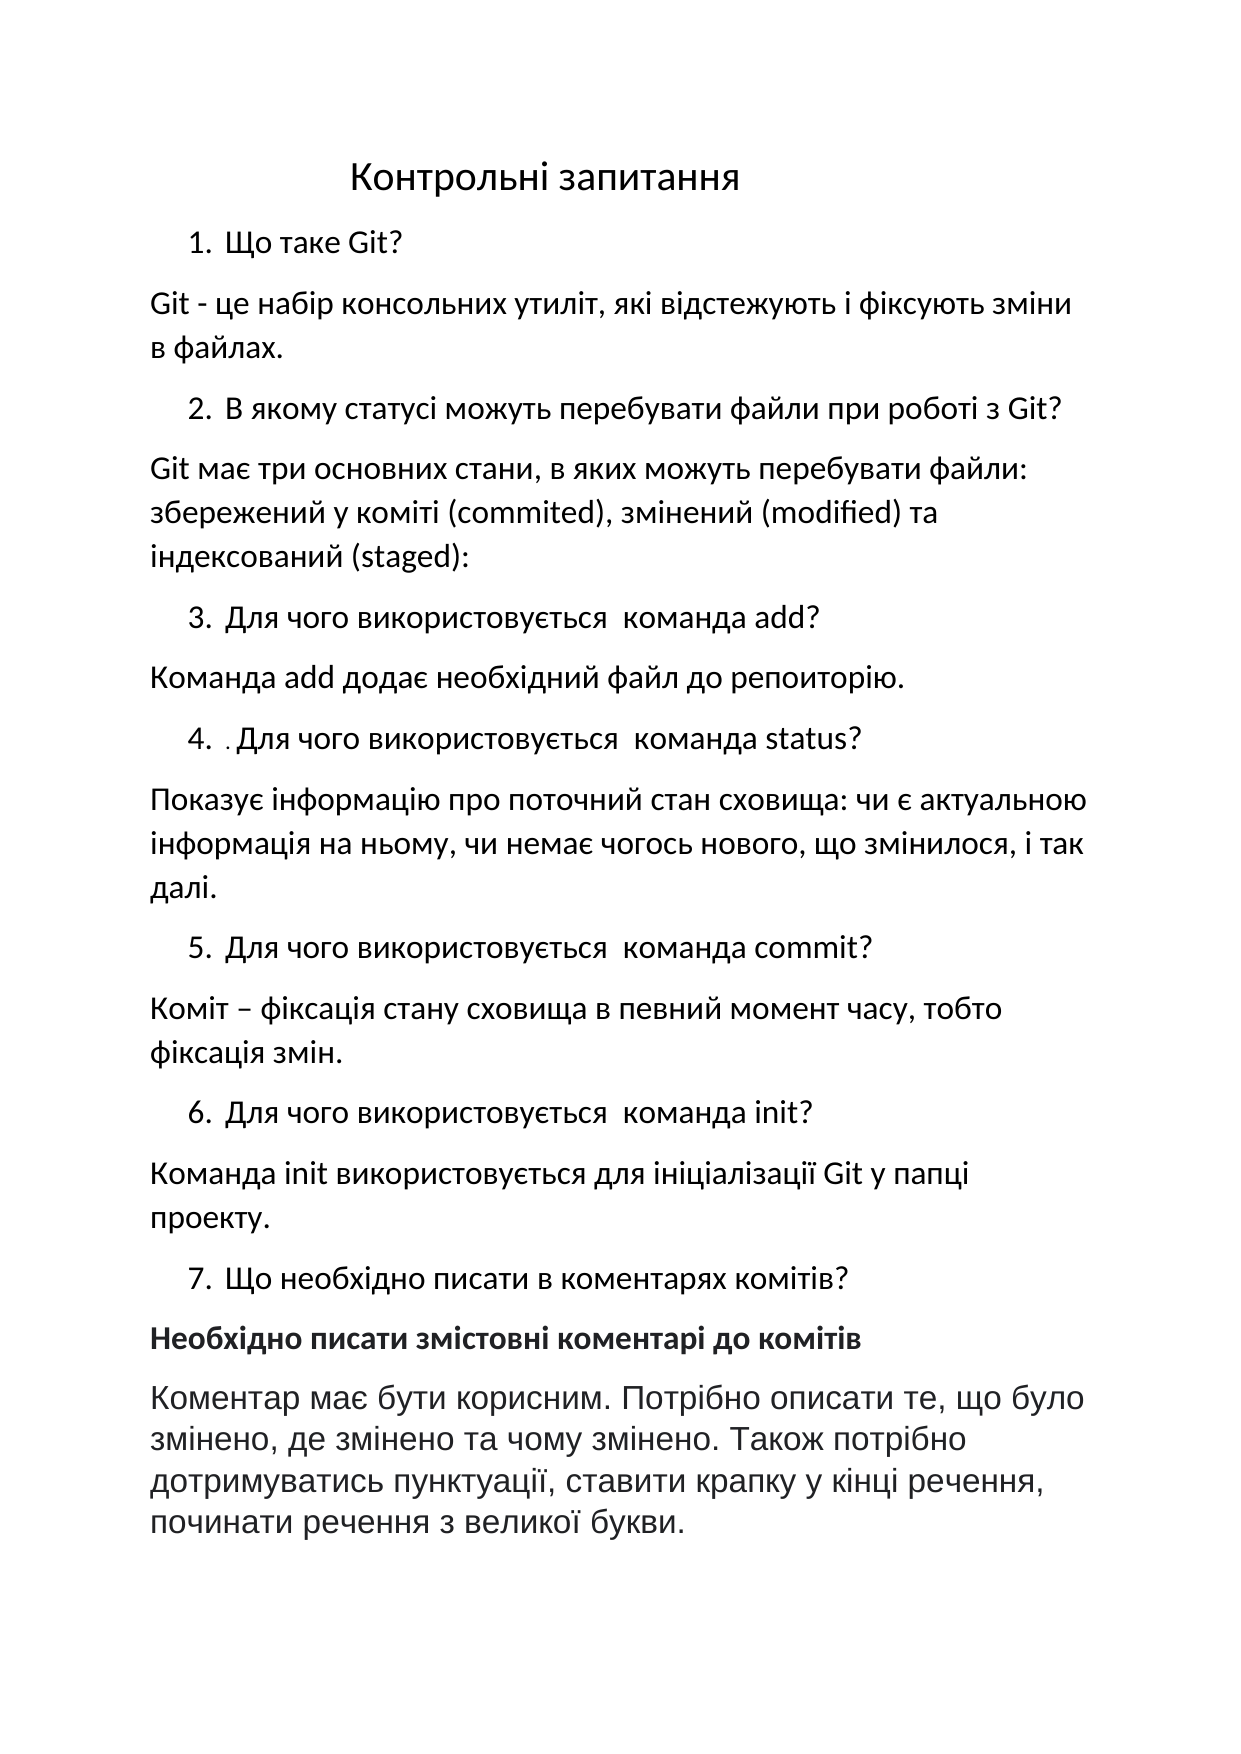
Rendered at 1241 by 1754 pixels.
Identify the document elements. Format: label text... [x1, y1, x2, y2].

list Для чого використовується команда init? [187, 1092, 1090, 1132]
text Git має три основних стани, в яких можуть перебувати файли: збережений у коміті (commited), змінений (modified) та індексований (staged): [150, 447, 1090, 576]
list В якому статусі можуть перебувати файли при роботі з Git? [187, 387, 1090, 427]
list . Для чого використовується команда status? [187, 717, 1090, 758]
text Команда add додає необхідний файл до репоиторію. [150, 657, 1090, 697]
text Коментар має бути корисним. Потрібно описати те, що було змінено, де змінено та чому змінено. Також потрібно дотримуватись пунктуації, ставити крапку у кінці речення, починати речення з великої букви. [150, 1378, 1090, 1541]
text Необхідно писати змістовні коментарі до комітів [150, 1317, 1090, 1358]
list Для чого використовується команда add? [187, 596, 1090, 637]
text Команда init використовується для ініціалізації Git у папці проекту. [150, 1152, 1090, 1237]
list Що таке Git? [187, 222, 1090, 262]
list Що необхідно писати в коментарях комітів? [187, 1257, 1090, 1297]
text Git - це набір консольних утиліт, які відстежують і фіксують зміни в файлах. [150, 282, 1090, 367]
text Коміт – фіксація стану сховища в певний момент часу, тобто фіксація змін. [150, 987, 1090, 1072]
text Контрольні запитання [150, 150, 1090, 201]
list Для чого використовується команда commit? [187, 926, 1090, 967]
text Показує інформацію про поточний стан сховища: чи є актуальною інформація на ньому, чи немає чогось нового, що змінилося, і так далі. [150, 778, 1090, 906]
